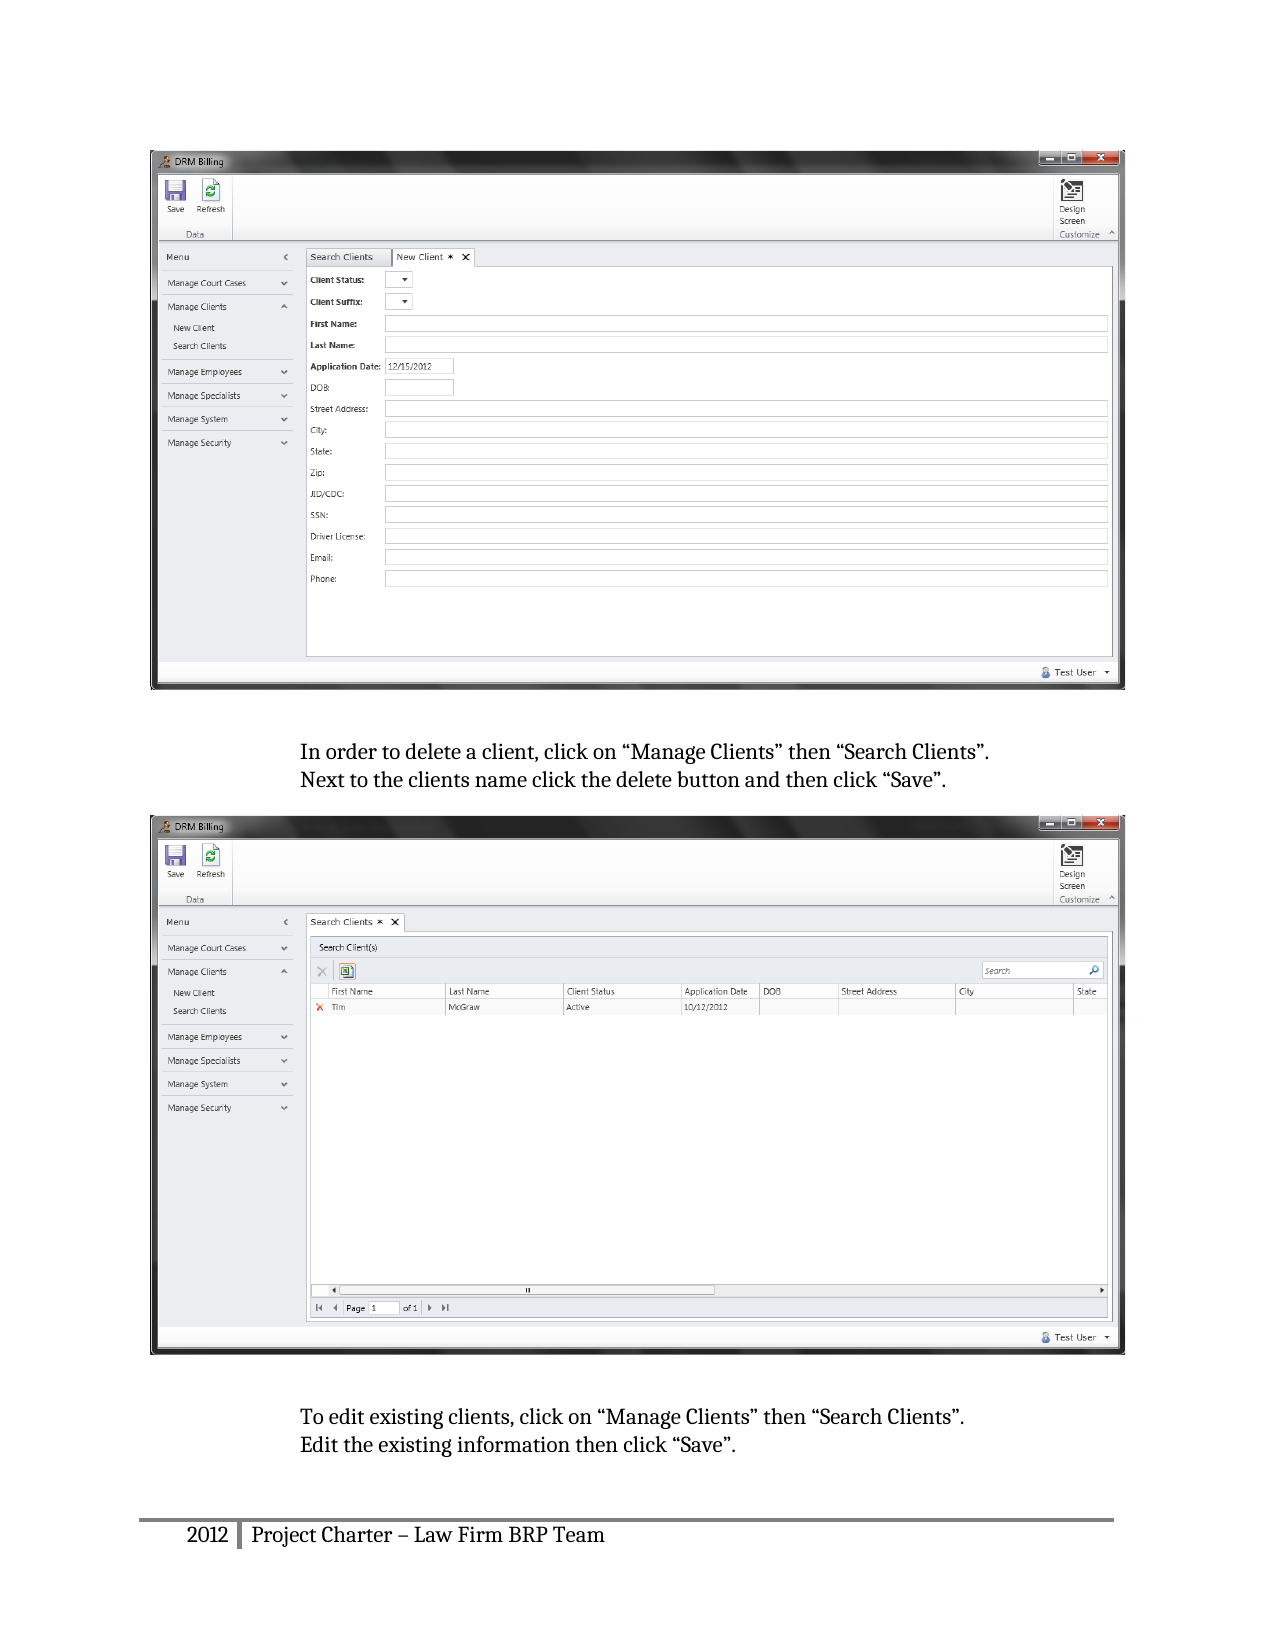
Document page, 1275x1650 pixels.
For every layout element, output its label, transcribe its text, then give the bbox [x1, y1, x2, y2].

picture [150, 150, 1125, 690]
picture [150, 815, 1125, 1355]
list Edit the existing information then click “Save”. [225, 1432, 1125, 1458]
list In order to delete a client, click on “Manage Clients” then “Search Clients”. [225, 739, 1125, 765]
list Next to the clients name click the delete button and then click “Save”. [225, 767, 1125, 793]
list To edit existing clients, click on “Manage Clients” then “Search Clients”. [225, 1404, 1125, 1430]
